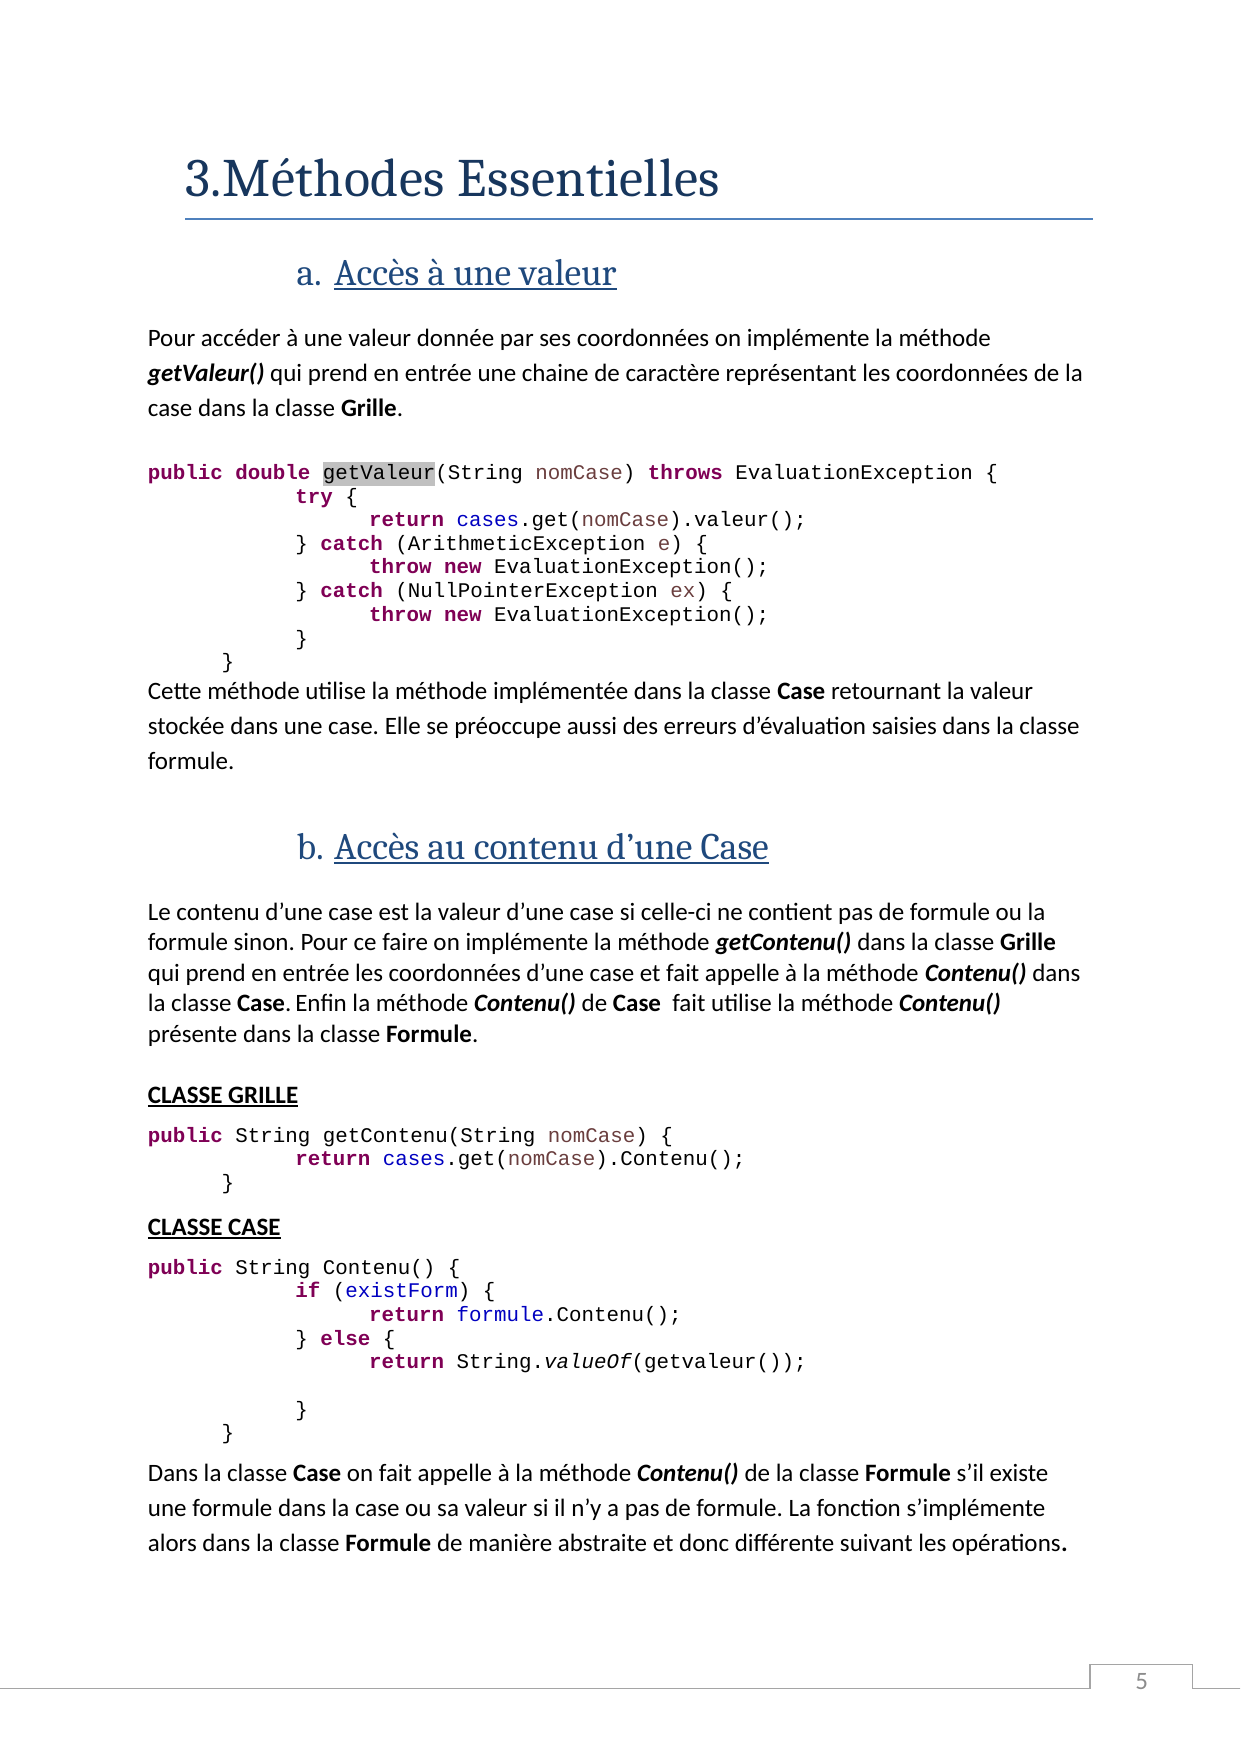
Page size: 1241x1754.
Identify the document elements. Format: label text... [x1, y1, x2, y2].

text } [148, 1172, 1093, 1196]
text public String getContenu(String nomCase) { [148, 1125, 1093, 1148]
list Méthodes Essentielles [185, 148, 1093, 218]
text } [148, 1422, 1093, 1446]
text Pour accéder à une valeur donnée par ses coordonnées on implémente la méthode getValeur() qui prend en entrée une chaine de caractère représentant les coordonnées de la case dans la classe Grille. [148, 322, 1093, 422]
text CLASSE CASE [148, 1211, 1093, 1241]
text CLASSE GRILLE [148, 1079, 1093, 1109]
text Cette méthode utilise la méthode implémentée dans la classe Case retournant la valeur stockée dans une case. Elle se préoccupe aussi des erreurs d’évaluation saisies dans la classe formule. [148, 675, 1093, 775]
text } catch (ArithmeticException e) { [148, 533, 1093, 557]
text if (existForm) { [148, 1280, 1093, 1304]
text throw new EvaluationException(); [148, 557, 1093, 580]
text Le contenu d’une case est la valeur d’une case si celle-ci ne contient pas de formule ou la formule sinon. Pour ce faire on implémente la méthode getContenu() dans la classe Grille qui prend en entrée les coordonnées d’une case et fait appelle à la méthode Contenu() dans la classe Case. Enfin la méthode Contenu() de Case fait utilise la méthode Contenu() présente dans la classe Formule. [148, 896, 1093, 1048]
title Accès au contenu d’une Case [296, 826, 1093, 869]
text throw new EvaluationException(); [148, 604, 1093, 627]
text } [148, 627, 1093, 651]
text Dans la classe Case on fait appelle à la méthode Contenu() de la classe Formule s’il existe une formule dans la case ou sa valeur si il n’y a pas de formule. La fonction s’implémente alors dans la classe Formule de manière abstraite et donc différente suivant les opérations. [148, 1458, 1093, 1558]
text } [148, 1398, 1093, 1422]
text public double getValeur(String nomCase) throws EvaluationException { [435, 462, 1093, 486]
text } [148, 651, 1093, 675]
text return formule.Contenu(); [148, 1304, 1093, 1328]
text try { [148, 486, 1093, 509]
text } catch (NullPointerException ex) { [148, 580, 1093, 604]
text public String Contenu() { [148, 1257, 1093, 1280]
text public double getValeur(String nomCase) throws EvaluationException { [148, 462, 323, 486]
text return String.valueOf(getvaleur()); [148, 1351, 1093, 1375]
title Accès à une valeur [296, 252, 1093, 295]
text } else { [148, 1328, 1093, 1351]
text return cases.get(nomCase).valeur(); [148, 509, 1093, 533]
text return cases.get(nomCase).Contenu(); [148, 1148, 1093, 1172]
